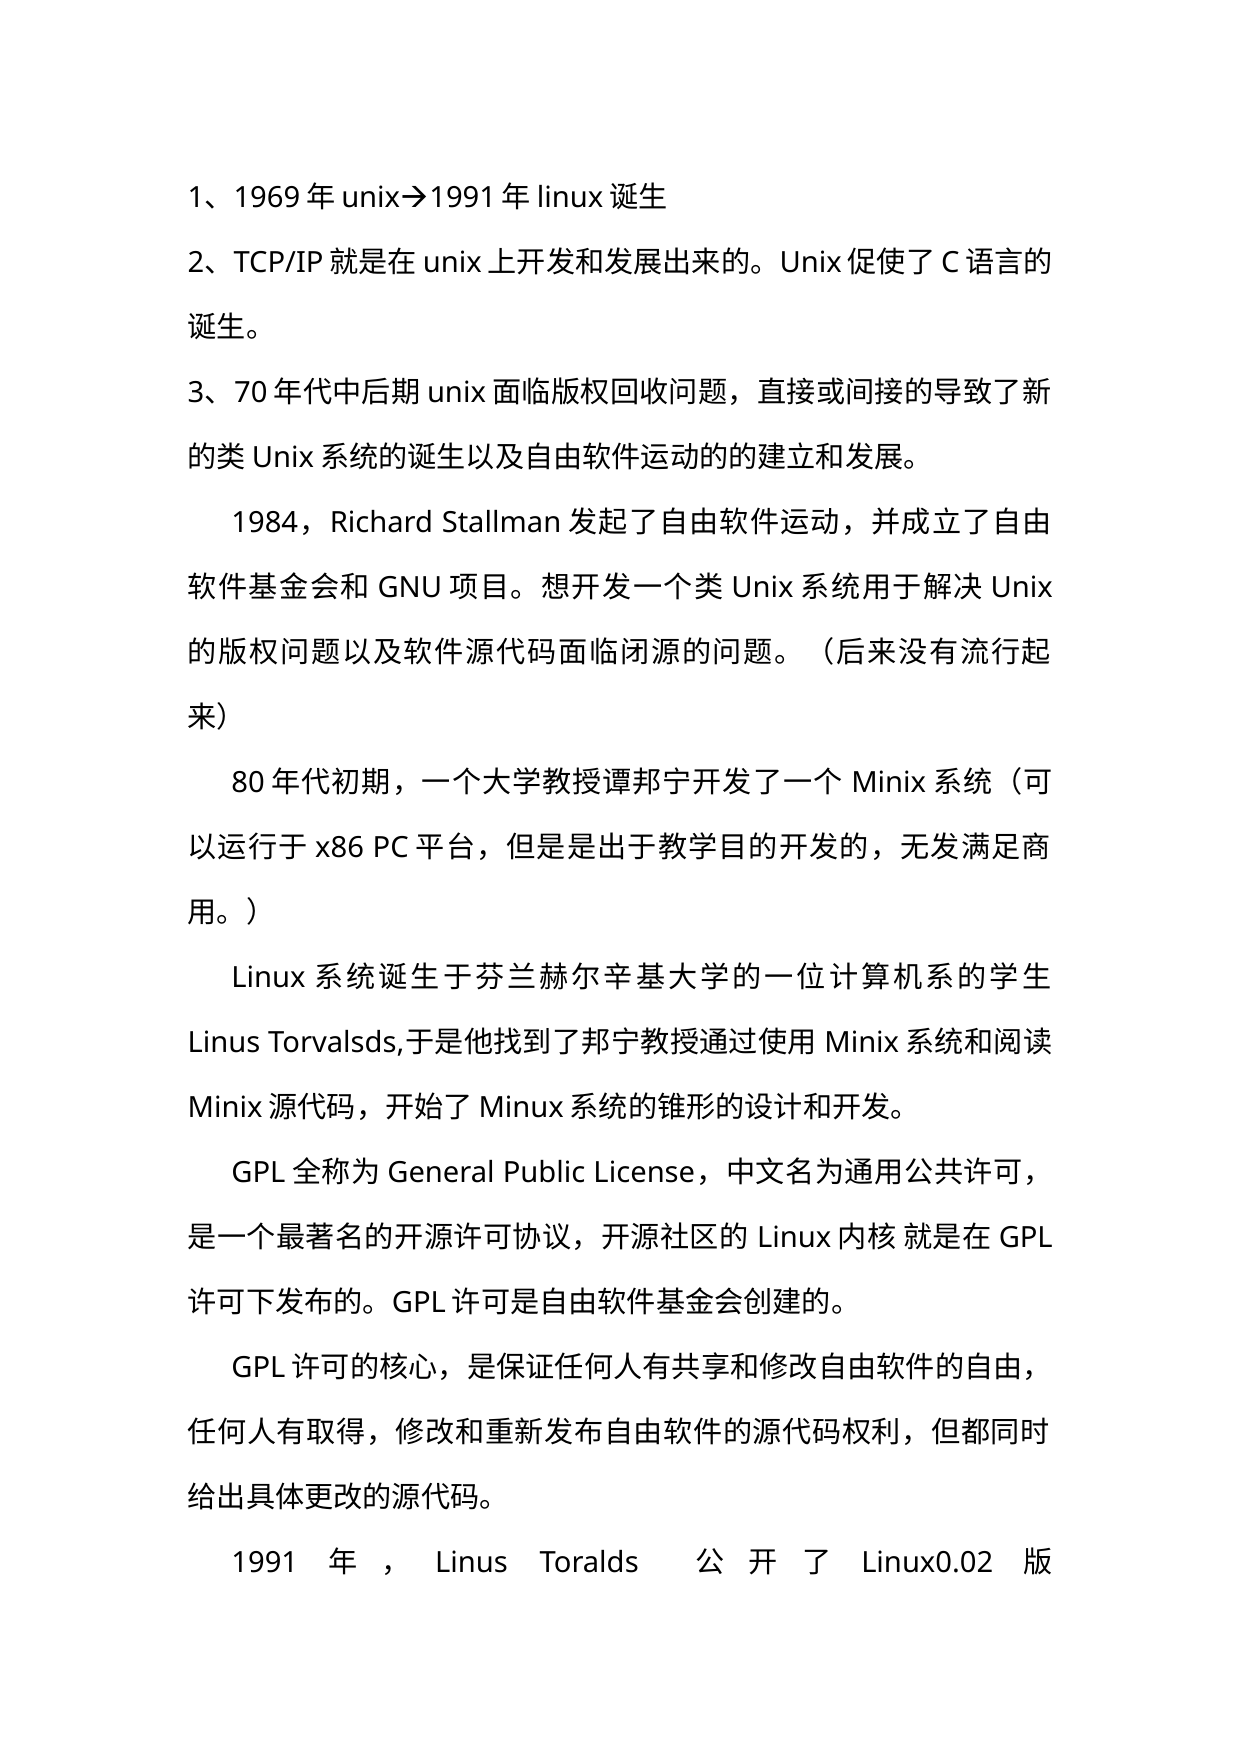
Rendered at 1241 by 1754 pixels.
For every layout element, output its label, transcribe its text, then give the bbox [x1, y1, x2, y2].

text 3、70年代中后期unix面临版权回收问题，直接或间接的导致了新的类Unix系统的诞生以及自由软件运动的的建立和发展。 [187, 357, 1053, 487]
text 2、TCP/IP就是在unix上开发和发展出来的。Unix促使了C语言的诞生。 [187, 227, 1053, 357]
text 80年代初期，一个大学教授谭邦宁开发了一个Minix系统（可以运行于x86 PC平台，但是是出于教学目的开发的，无发满足商用。） [187, 747, 1053, 942]
text GPL全称为General Public License，中文名为通用公共许可，是一个最著名的开源许可协议，开源社区的Linux内核 就是在GPL许可下发布的。GPL许可是自由软件基金会创建的。 [187, 1137, 1053, 1332]
text GPL许可的核心，是保证任何人有共享和修改自由软件的自由，任何人有取得，修改和重新发布自由软件的源代码权利，但都同时给出具体更改的源代码。 [187, 1332, 1053, 1527]
text 1、1969年unix1991年linux诞生 [187, 162, 1053, 227]
text Linux系统诞生于芬兰赫尔辛基大学的一位计算机系的学生 Linus Torvalsds,于是他找到了邦宁教授通过使用Minix系统和阅读Minix源代码，开始了Minux系统的锥形的设计和开发。 [187, 942, 1053, 1137]
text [187, 1527, 1053, 1592]
text 1984，Richard Stallman发起了自由软件运动，并成立了自由软件基金会和GNU项目。想开发一个类Unix系统用于解决Unix的版权问题以及软件源代码面临闭源的问题。（后来没有流行起来） [187, 487, 1053, 747]
